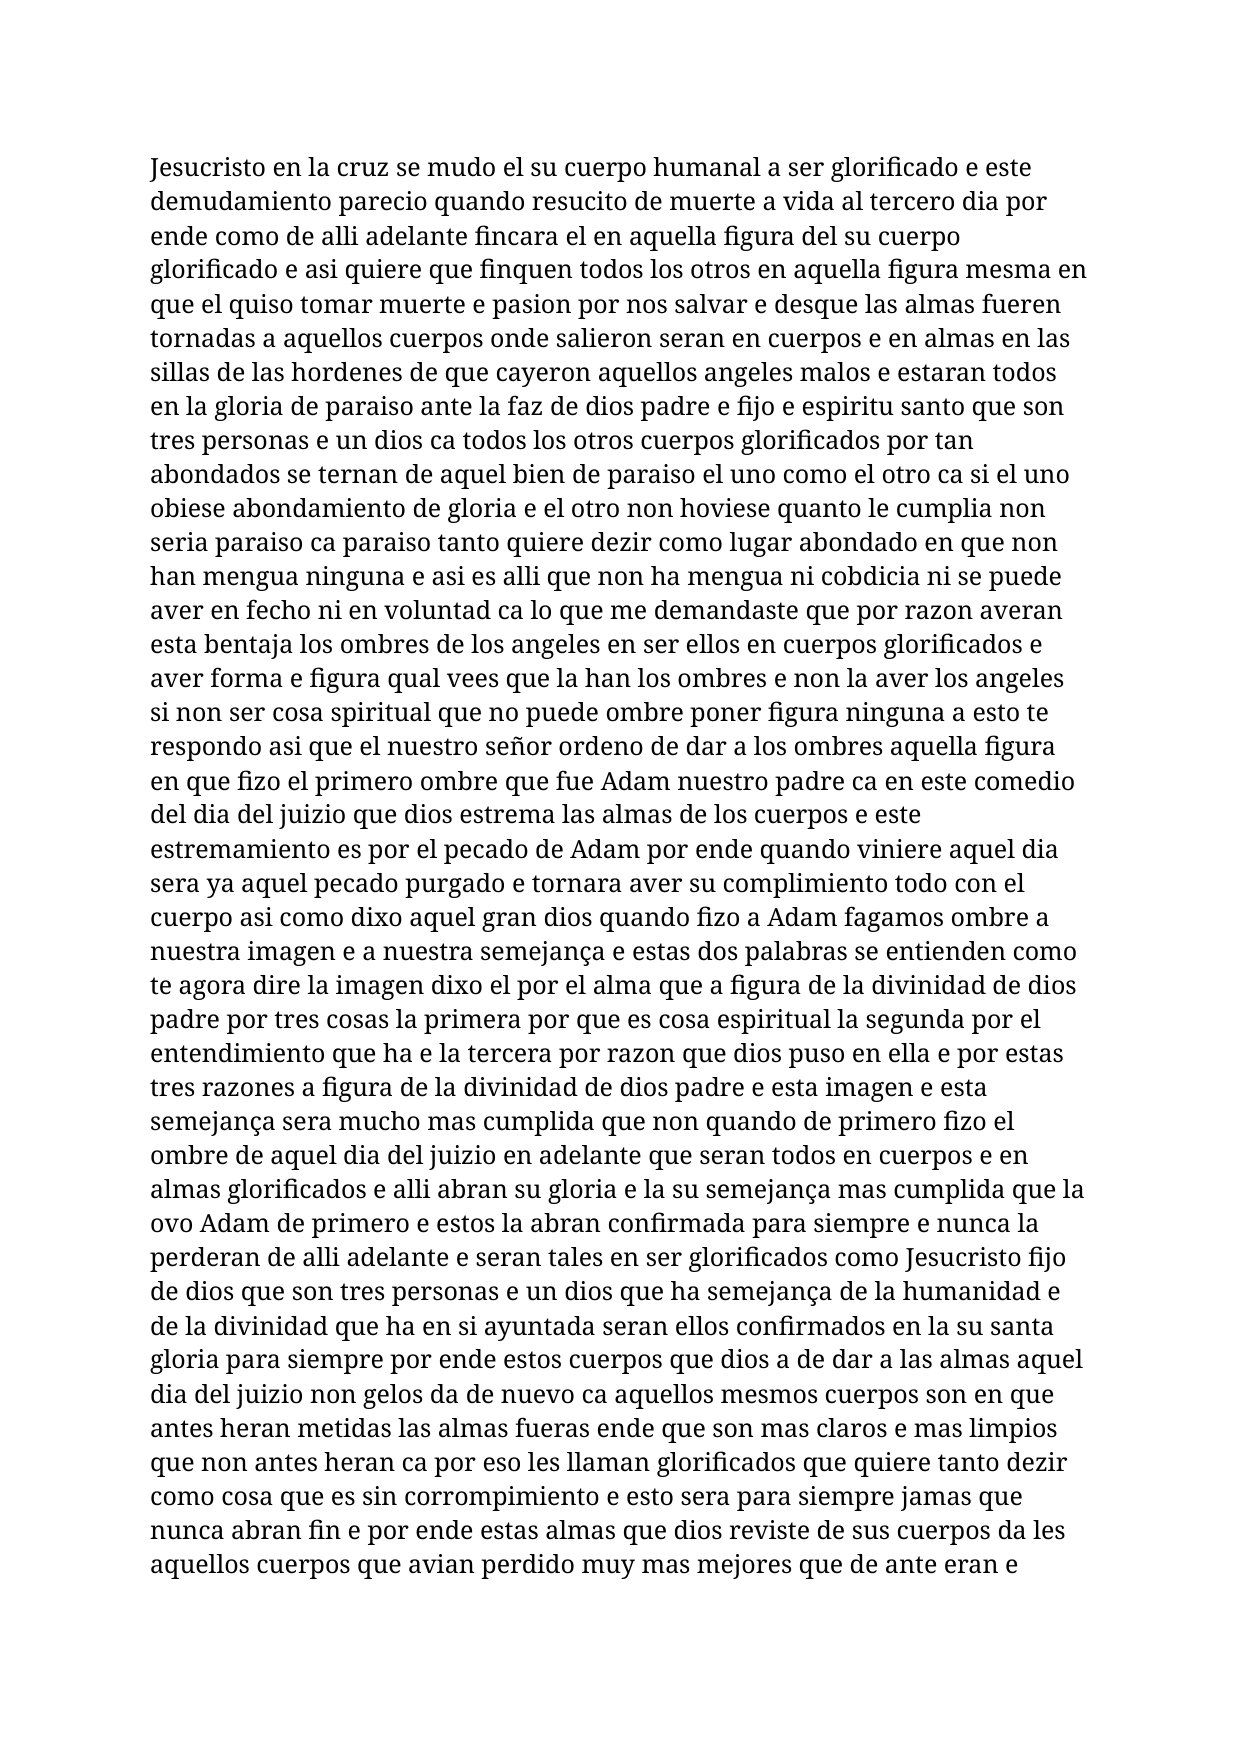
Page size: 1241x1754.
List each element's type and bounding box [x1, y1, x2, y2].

text [150, 150, 1090, 1581]
